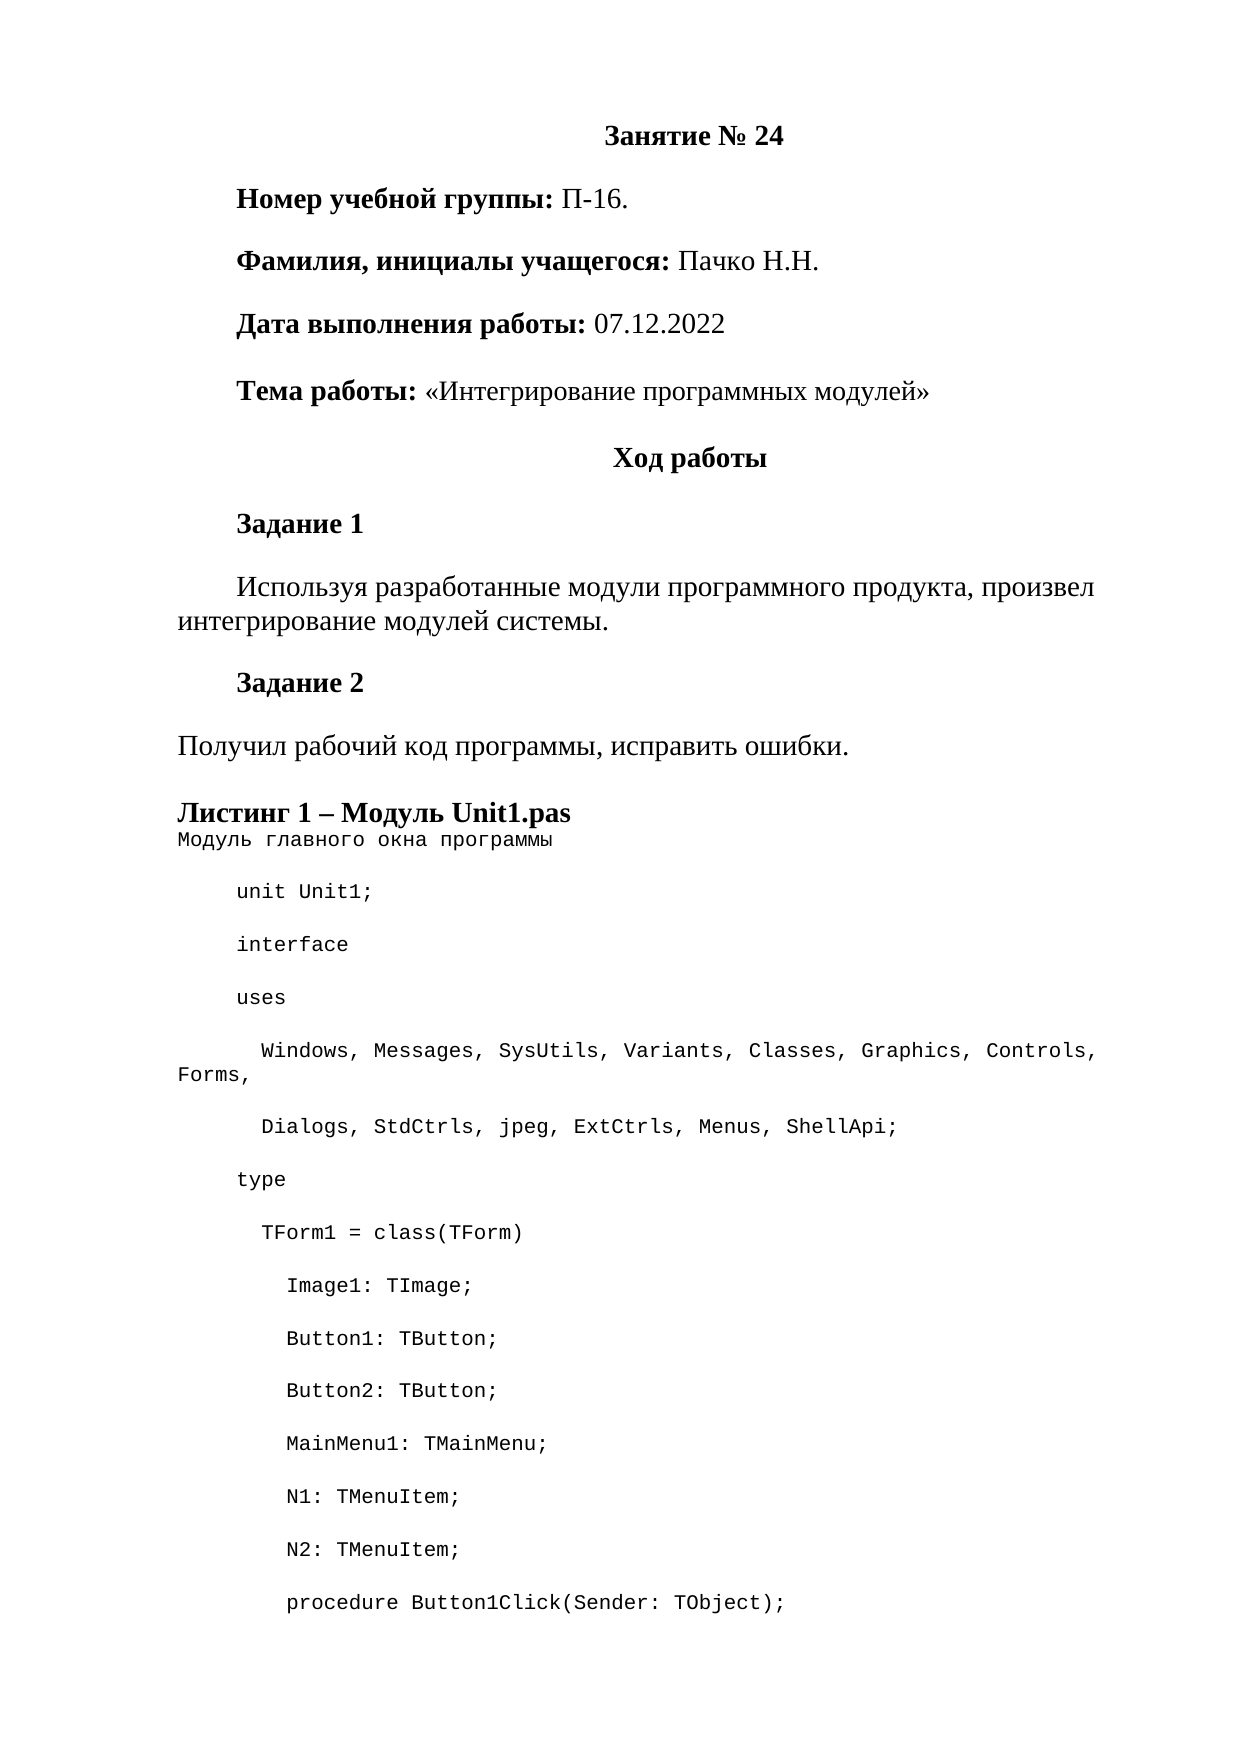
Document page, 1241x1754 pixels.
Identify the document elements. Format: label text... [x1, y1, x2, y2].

text Ход работы [177, 440, 1144, 474]
text uses [177, 987, 1152, 1011]
text Button1: TButton; [177, 1328, 1152, 1351]
text Задание 2 [177, 665, 1152, 699]
text unit Unit1; [177, 882, 1152, 905]
text Занятие № 24 [177, 118, 1152, 152]
text Используя разработанные модули программного продукта, произвел интегрирование модулей системы. [177, 569, 1152, 636]
text Номер учебной группы: П-16. [177, 181, 1152, 214]
text Button2: TButton; [177, 1381, 1152, 1404]
text Dialogs, StdCtrls, jpeg, ExtCtrls, Menus, ShellApi; [177, 1116, 1152, 1140]
text TForm1 = class(TForm) [177, 1222, 1152, 1246]
text Фамилия, инициалы учащегося: Пачко Н.Н. [177, 243, 1152, 277]
text procedure Button1Click(Sender: TObject); [177, 1592, 1152, 1615]
text Windows, Messages, SysUtils, Variants, Classes, Graphics, Controls, Forms, [177, 1040, 1152, 1087]
text Задание 1 [177, 506, 1152, 540]
text Дата выполнения работы: 07.12.2022 [177, 306, 1152, 340]
text Получил рабочий код программы, исправить ошибки. [177, 728, 1152, 762]
text Image1: TImage; [177, 1275, 1152, 1298]
text MainMenu1: TMainMenu; [177, 1433, 1152, 1457]
text Тема работы: «Интегрирование программных модулей» [177, 373, 1152, 407]
text N2: TMenuItem; [177, 1539, 1152, 1563]
text Листинг 1 – Модуль Unit1.pas [177, 795, 1152, 829]
text Модуль главного окна программы [177, 829, 964, 852]
text N1: TMenuItem; [177, 1486, 1152, 1510]
text type [177, 1169, 1152, 1193]
text interface [177, 934, 1152, 958]
